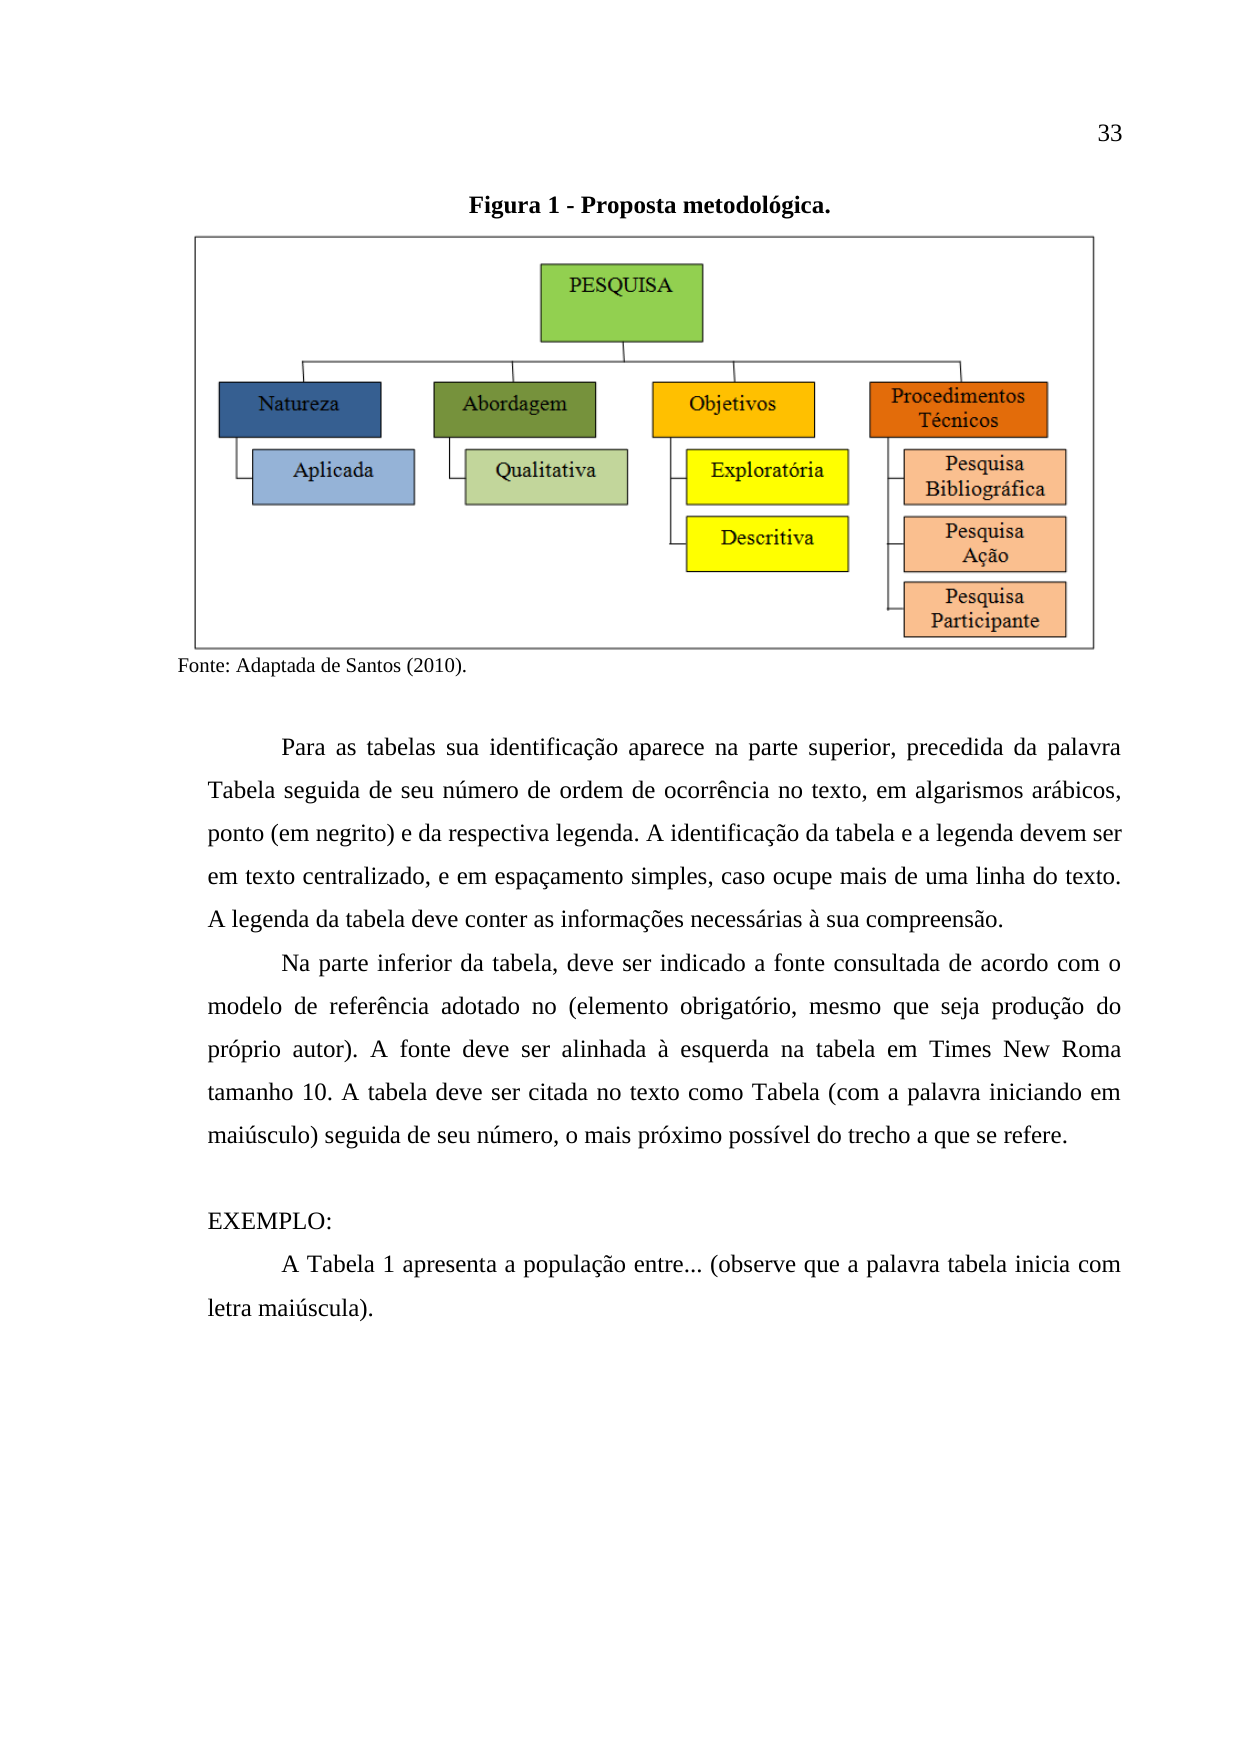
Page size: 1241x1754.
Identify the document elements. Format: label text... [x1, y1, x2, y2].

text Para as tabelas sua identificação aparece na parte superior, precedida da palavra Tabela seguida de seu número de ordem de ocorrência no texto, em algarismos arábicos, ponto (em negrito) e da respectiva legenda. A identificação da tabela e a legenda devem ser em texto centralizado, e em espaçamento simples, caso ocupe mais de uma linha do texto. A legenda da tabela deve conter as informações necessárias à sua compreensão. [207, 732, 1122, 933]
text A Tabela 1 apresenta a população entre... (observe que a palavra tabela inicia com letra maiúscula). [207, 1249, 1122, 1321]
text Na parte inferior da tabela, deve ser indicado a fonte consultada de acordo com o modelo de referência adotado no (elemento obrigatório, mesmo que seja produção do próprio autor). A fonte deve ser alinhada à esquerda na tabela em Times New Roma tamanho 10. A tabela deve ser citada no texto como Tabela (com a palavra iniciando em maiúsculo) seguida de seu número, o mais próximo possível do trecho a que se refere. [207, 948, 1122, 1149]
text Fonte: Adaptada de Santos (2010). [177, 653, 1122, 677]
table_header Figura 1 - Proposta metodológica. [177, 177, 1122, 653]
text EXEMPLO: [207, 1206, 1122, 1235]
